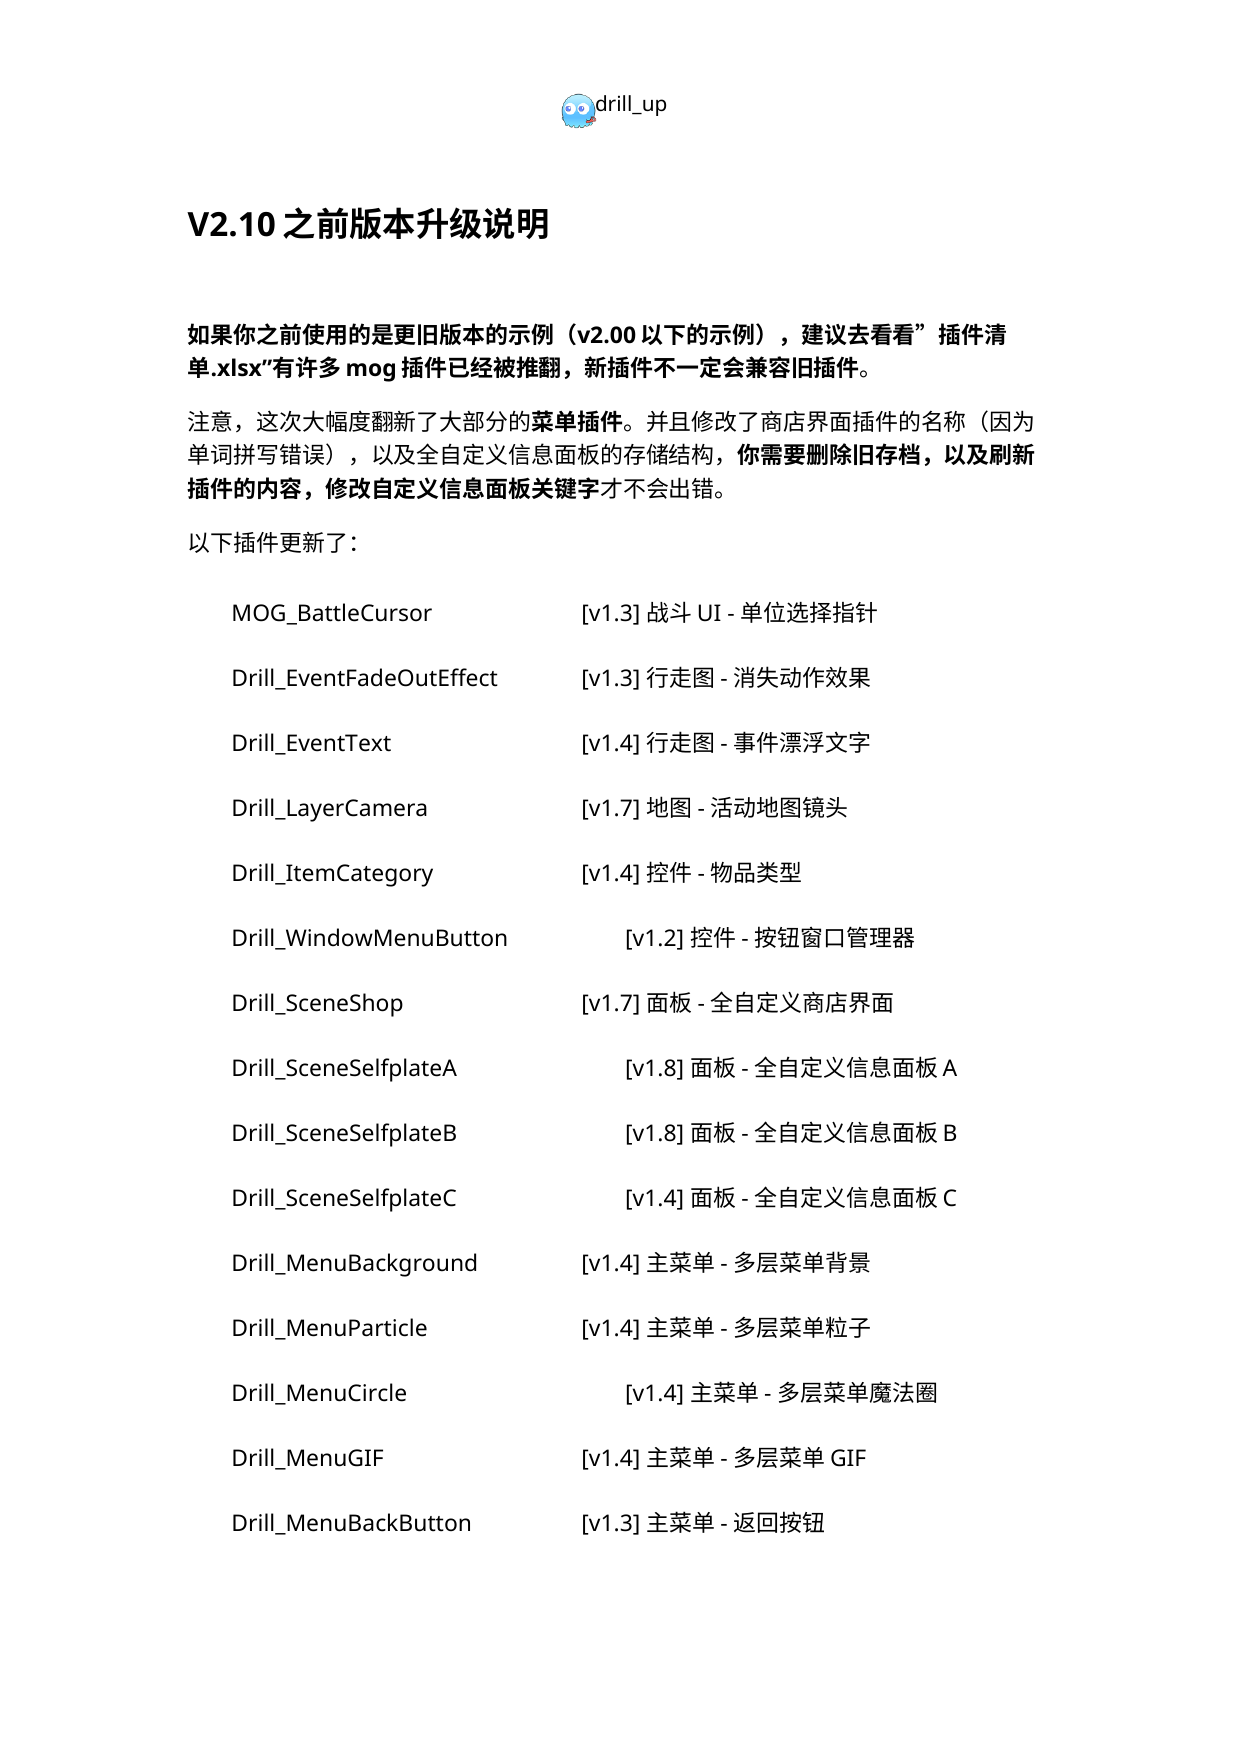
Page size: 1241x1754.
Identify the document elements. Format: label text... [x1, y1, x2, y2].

text 注意，这次大幅度翻新了大部分的菜单插件。并且修改了商店界面插件的名称（因为单词拼写错误），以及全自定义信息面板的存储结构，你需要删除旧存档，以及刷新插件的内容，修改自定义信息面板关键字才不会出错。 [187, 404, 1053, 504]
text Drill_EventFadeOutEffect [v1.3] 行走图 - 消失动作效果 [187, 643, 1053, 708]
text Drill_LayerCamera [v1.7] 地图 - 活动地图镜头 [187, 773, 1053, 838]
text Drill_MenuCircle [v1.4] 主菜单 - 多层菜单魔法圈 [187, 1358, 1053, 1423]
text Drill_SceneSelfplateC [v1.4] 面板 - 全自定义信息面板C [187, 1163, 1053, 1228]
text Drill_MenuParticle [v1.4] 主菜单 - 多层菜单粒子 [187, 1293, 1053, 1358]
text Drill_MenuBackground [v1.4] 主菜单 - 多层菜单背景 [187, 1228, 1053, 1293]
text 以下插件更新了： [187, 524, 1053, 558]
text Drill_SceneShop [v1.7] 面板 - 全自定义商店界面 [187, 968, 1053, 1033]
text Drill_MenuGIF [v1.4] 主菜单 - 多层菜单GIF [187, 1423, 1053, 1488]
text Drill_MenuBackButton [v1.3] 主菜单 - 返回按钮 [187, 1488, 1053, 1553]
picture [556, 88, 597, 130]
subtitle V2.10之前版本升级说明 [187, 189, 1053, 254]
text Drill_ItemCategory [v1.4] 控件 - 物品类型 [187, 838, 1053, 903]
text Drill_EventText [v1.4] 行走图 - 事件漂浮文字 [187, 708, 1053, 773]
text Drill_WindowMenuButton [v1.2] 控件 - 按钮窗口管理器 [187, 903, 1053, 968]
text Drill_SceneSelfplateA [v1.8] 面板 - 全自定义信息面板A [187, 1033, 1053, 1098]
text MOG_BattleCursor [v1.3] 战斗UI - 单位选择指针 [187, 578, 1053, 643]
text Drill_SceneSelfplateB [v1.8] 面板 - 全自定义信息面板B [187, 1098, 1053, 1163]
text 如果你之前使用的是更旧版本的示例（v2.00以下的示例），建议去看看”插件清单.xlsx”有许多mog插件已经被推翻，新插件不一定会兼容旧插件。 [187, 316, 1053, 383]
